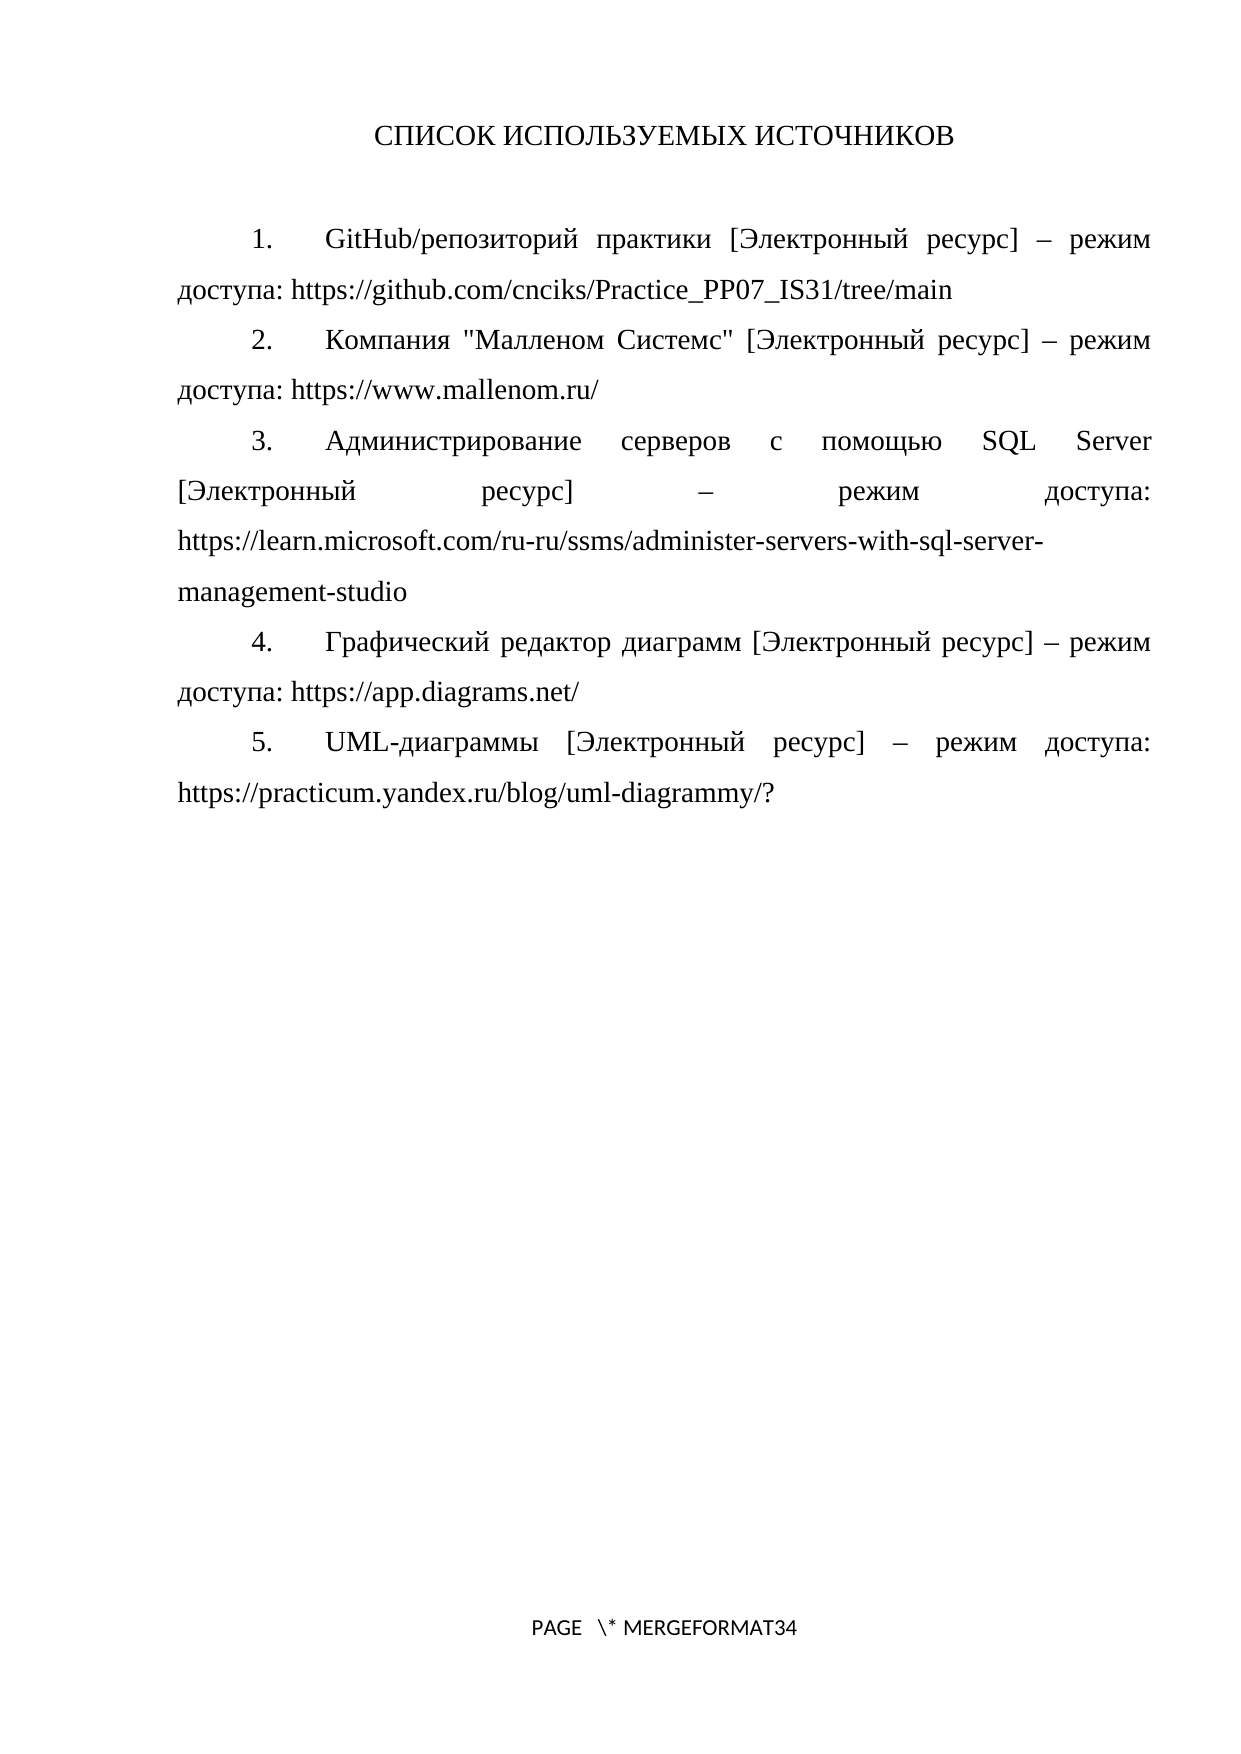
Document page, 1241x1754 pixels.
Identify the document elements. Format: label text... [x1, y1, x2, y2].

list Компания "Малленом Системс" [Электронный ресурс] – режим доступа: https://www.mallenom.ru/ [177, 322, 1152, 406]
list Графический редактор диаграмм [Электронный ресурс] – режим доступа: https://app.diagrams.net/ [177, 624, 1152, 708]
list GitHub/репозиторий практики [Электронный ресурс] – режим доступа: https://github.com/cnciks/Practice_PP07_IS31/tree/main [177, 221, 1152, 305]
list Администрирование серверов с помощью SQL Server [Электронный ресурс] – режим доступа: https://learn.microsoft.com/ru-ru/ssms/administer-servers-with-sql-server-management-studio [177, 423, 1152, 607]
subtitle СПИСОК ИСПОЛЬЗУЕМЫХ ИСТОЧНИКОВ [177, 118, 1152, 152]
list UML-диаграммы [Электронный ресурс] – режим доступа: https://practicum.yandex.ru/blog/uml-diagrammy/? [177, 724, 1152, 808]
